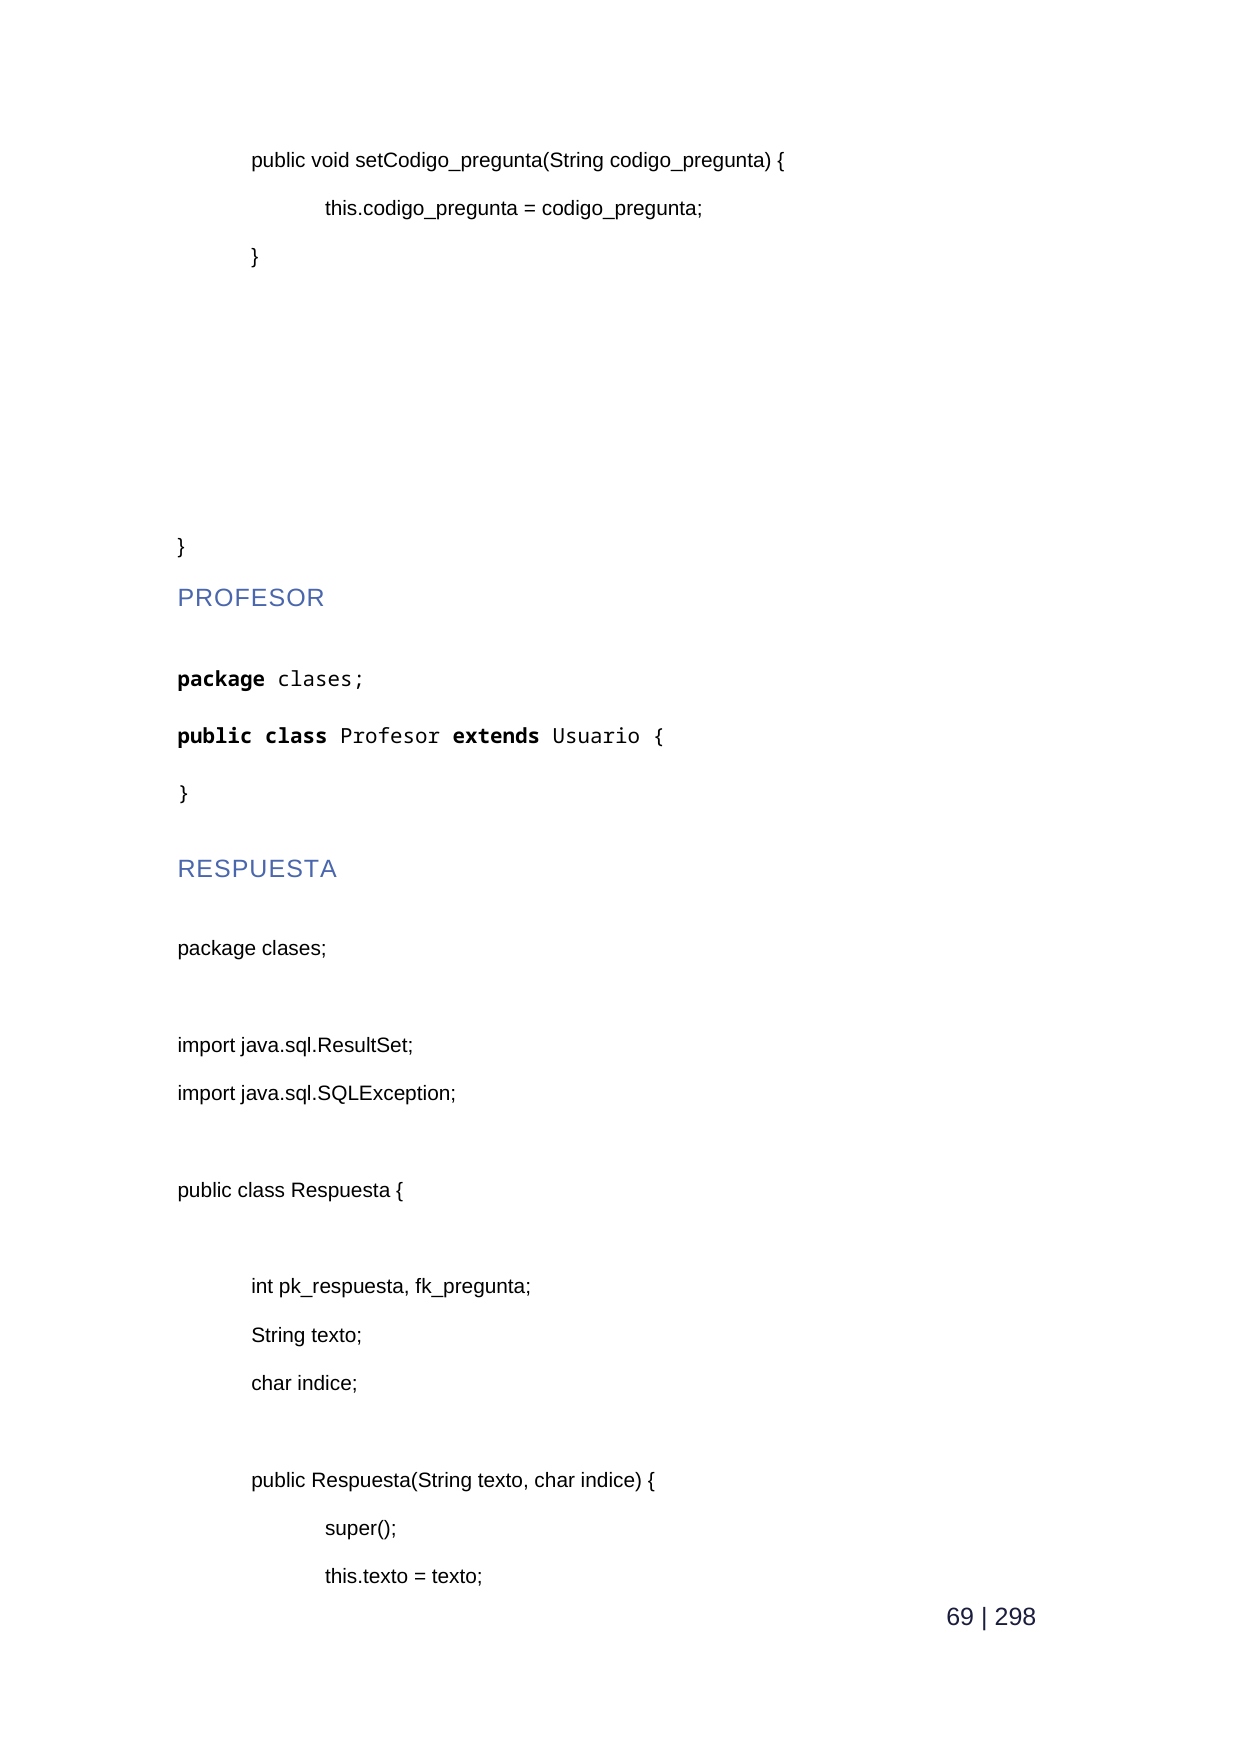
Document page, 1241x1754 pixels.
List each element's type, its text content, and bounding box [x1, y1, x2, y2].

text import java.sql.ResultSet; [177, 1032, 1063, 1056]
text } [177, 534, 1063, 558]
text } [177, 778, 1063, 806]
text super(); [177, 1516, 1063, 1540]
text package clases; [177, 664, 1063, 692]
text public Respuesta(String texto, char indice) { [177, 1467, 1063, 1491]
text int pk_respuesta, fk_pregunta; [177, 1274, 1063, 1298]
text char indice; [177, 1371, 1063, 1395]
text String texto; [177, 1322, 1063, 1346]
text package clases; [177, 936, 1063, 960]
text this.texto = texto; [177, 1564, 1063, 1588]
subtitle Respuesta [177, 854, 1063, 883]
text this.codigo_pregunta = codigo_pregunta; [177, 196, 1063, 220]
text public void setCodigo_pregunta(String codigo_pregunta) { [177, 148, 1063, 172]
text import java.sql.SQLException; [177, 1081, 1063, 1105]
subtitle Profesor [177, 583, 1063, 611]
text } [177, 244, 1063, 268]
text public class Respuesta { [177, 1177, 1063, 1201]
text public class Profesor extends Usuario { [177, 721, 1063, 749]
